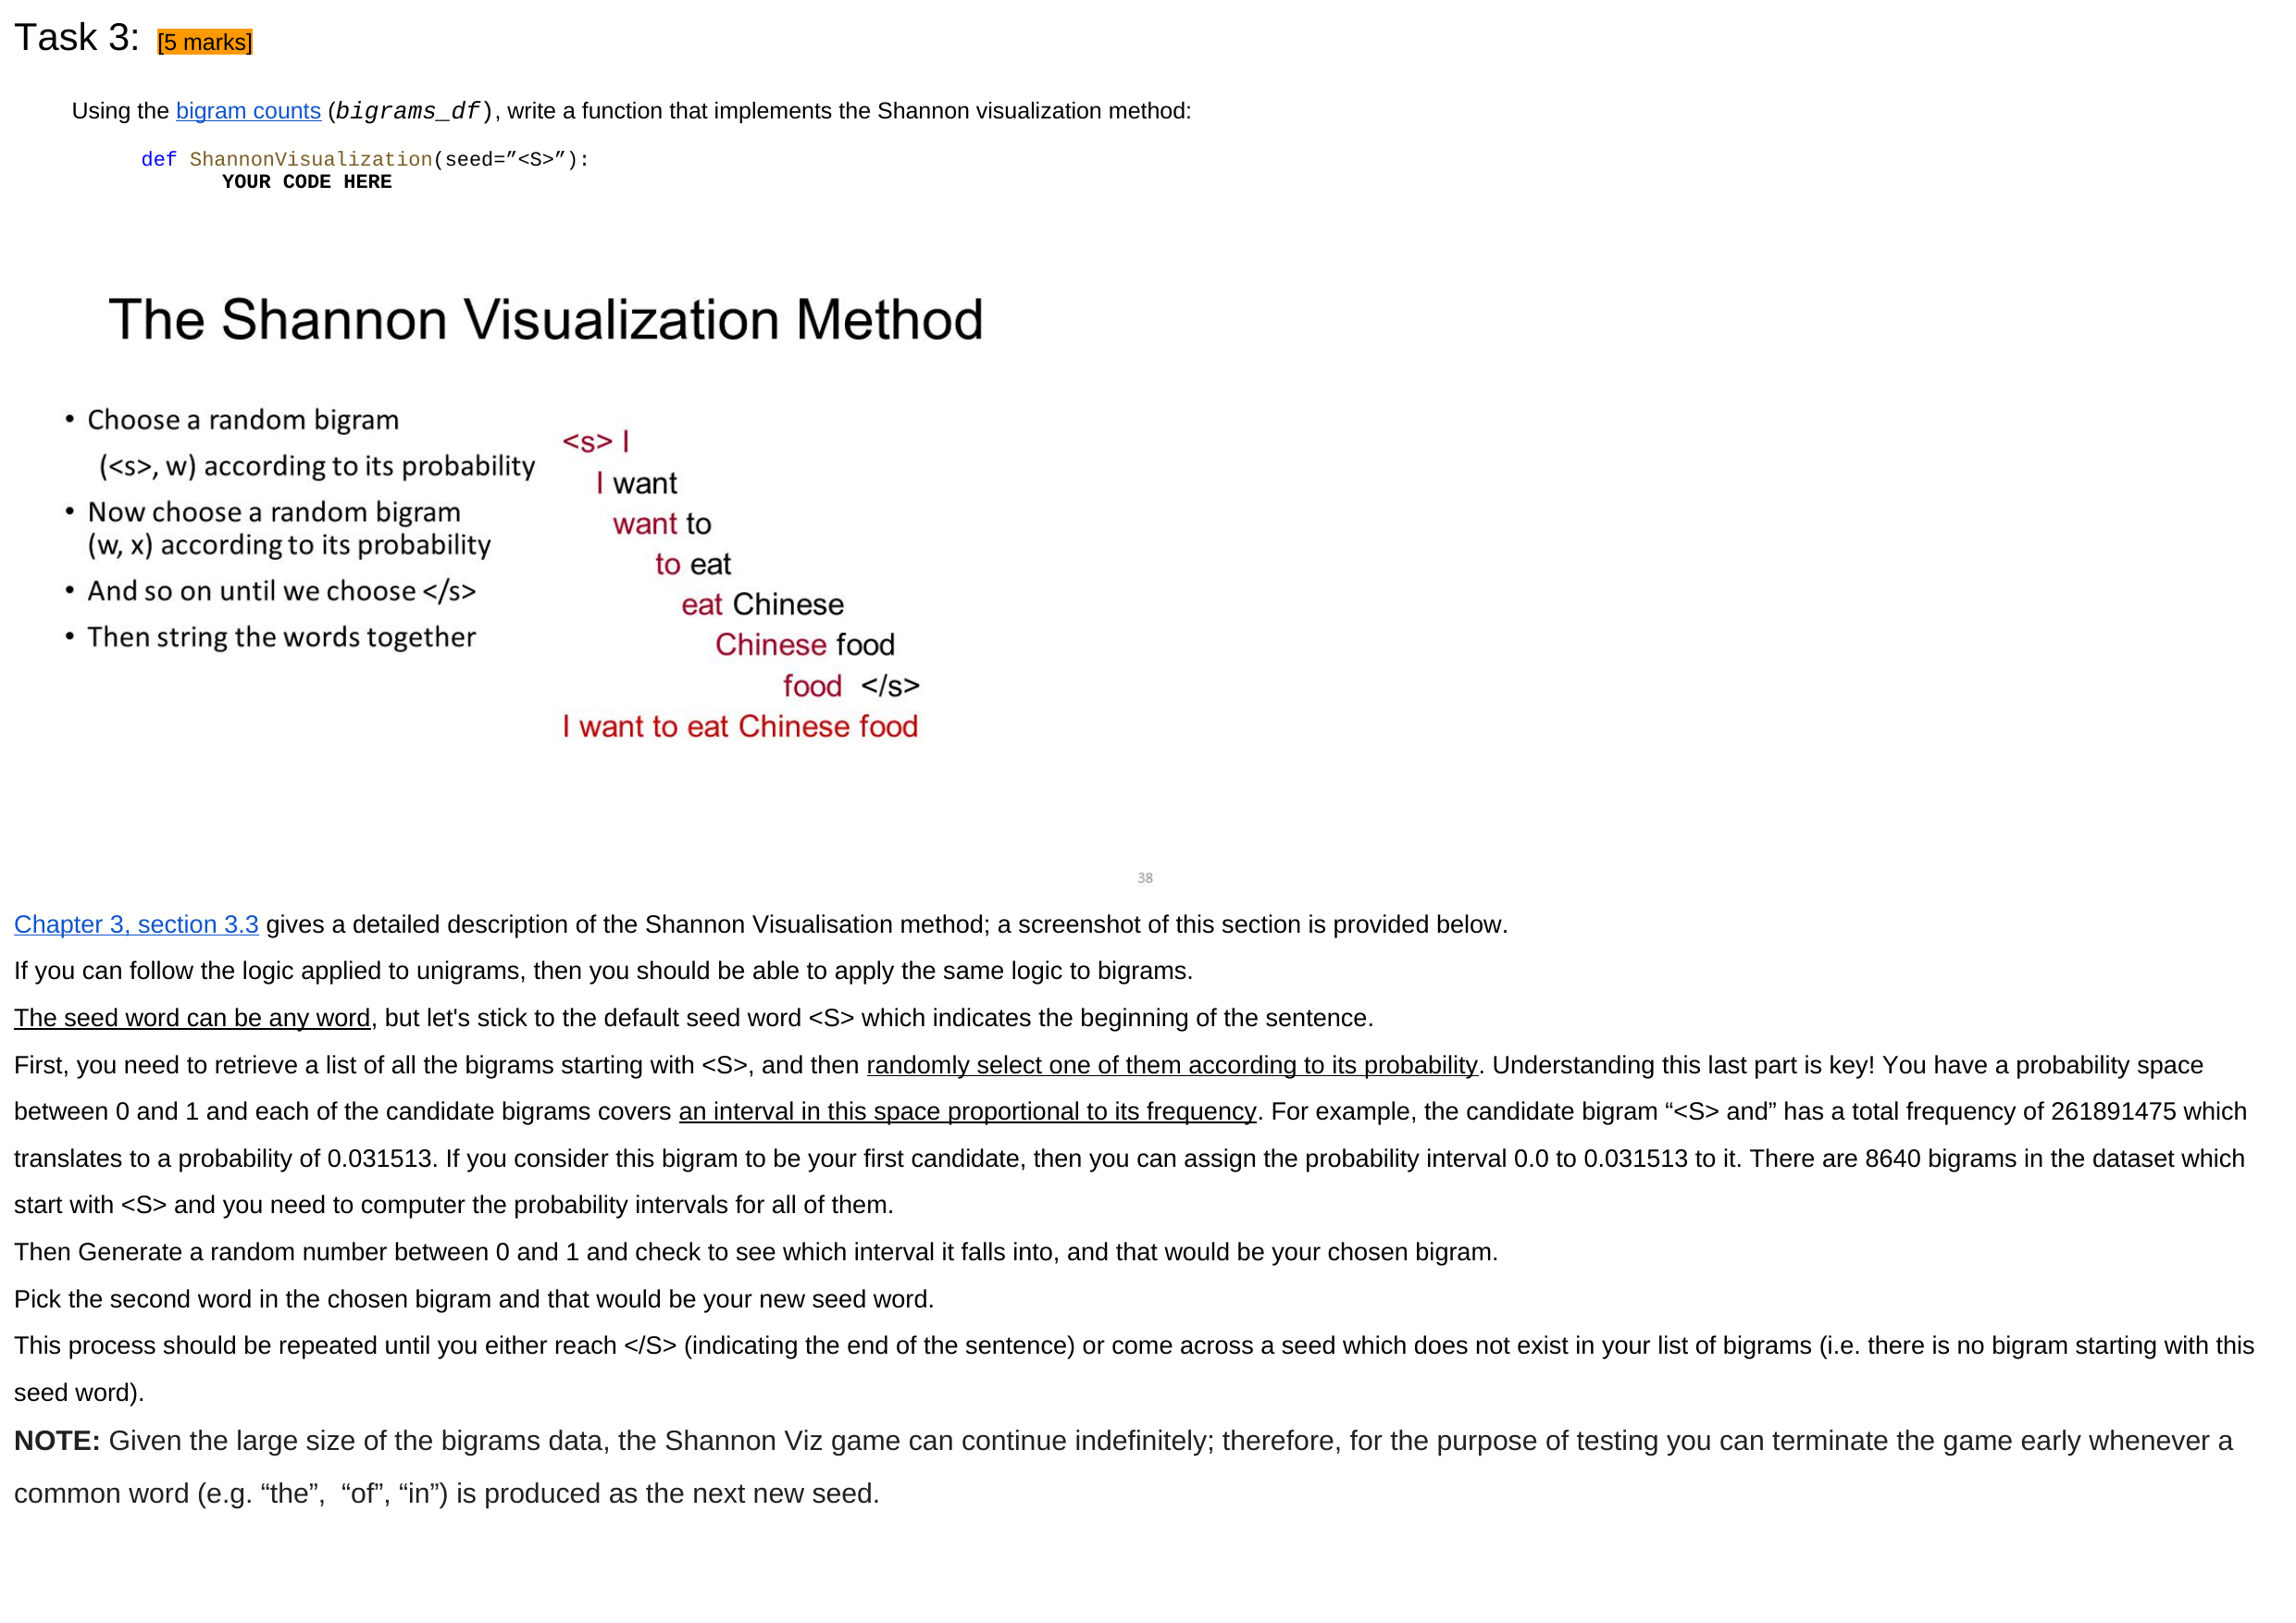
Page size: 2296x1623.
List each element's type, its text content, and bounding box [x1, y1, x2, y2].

text Pick the second word in the chosen bigram and that would be your new seed word. [14, 1284, 2281, 1313]
text The seed word can be any word, but let's stick to the default seed word <S> which indicates the beginning of the sentence. [14, 1003, 2281, 1032]
subtitle Task 3: [5 marks] [14, 14, 2281, 58]
text NOTE: Given the large size of the bigrams data, the Shannon Viz game can continue indefinitely; therefore, for the purpose of testing you can terminate the game early whenever a common word (e.g. “the”, “of”, “in”) is produced as the next new seed. [14, 1424, 2281, 1509]
text Using the bigram counts (bigrams_df), write a function that implements the Shannon visualization method: [71, 97, 2281, 126]
text This process should be repeated until you either reach </S> (indicating the end of the sentence) or come across a seed which does not exist in your list of bigrams (i.e. there is no bigram starting with this seed word). [14, 1331, 2281, 1406]
text YOUR CODE HERE [153, 172, 2281, 195]
text First, you need to retrieve a list of all the bigrams starting with <S>, and then randomly select one of them according to its probability. Understanding this last part is key! You have a probability space between 0 and 1 and each of the candidate bigrams covers an interval in this space proportional to its frequency. For example, the candidate bigram “<S> and” has a total frequency of 261891475 which translates to a probability of 0.031513. If you consider this bigram to be your first candidate, then you can assign the probability interval 0.0 to 0.031513 to it. There are 8640 bigrams in the dataset which start with <S> and you need to computer the probability intervals for all of them. [14, 1049, 2281, 1220]
text Then Generate a random number between 0 and 1 and check to see which interval it falls into, and that would be your chosen bigram. [14, 1237, 2281, 1266]
text If you can follow the logic applied to unigrams, then you should be able to apply the same logic to bigrams. [14, 956, 2281, 985]
text def ShannonVisualization(seed=”<S>”): [141, 149, 2281, 172]
picture [14, 217, 1247, 910]
text Chapter 3, section 3.3 gives a detailed description of the Shannon Visualisation method; a screenshot of this section is provided below. [14, 910, 2281, 938]
